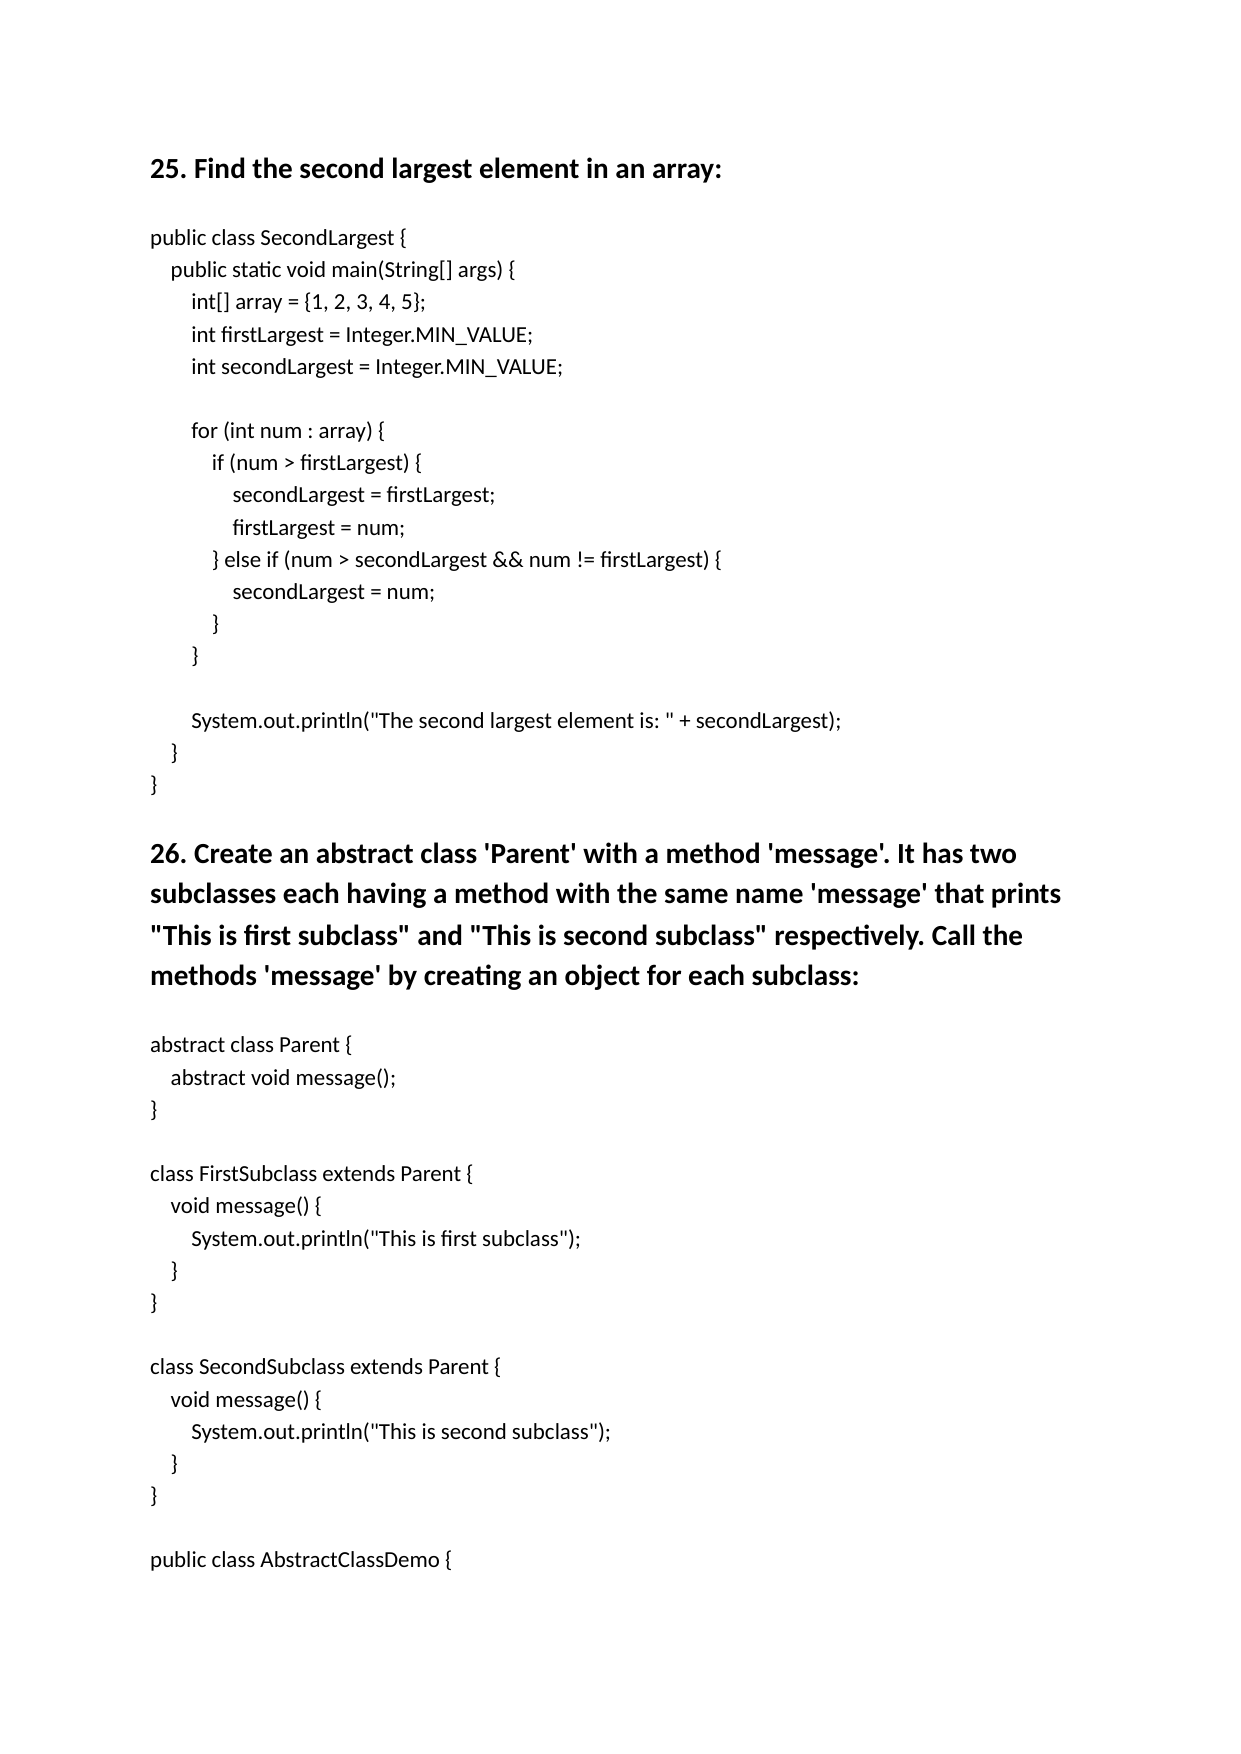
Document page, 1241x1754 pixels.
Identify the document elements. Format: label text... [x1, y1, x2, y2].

text System.out.println("This is second subclass"); [150, 1417, 1090, 1445]
text class SecondSubclass extends Parent { [150, 1352, 1090, 1381]
text void message() { [150, 1385, 1090, 1413]
text } [150, 770, 1090, 798]
text class FirstSubclass extends Parent { [150, 1159, 1090, 1187]
text } [150, 1256, 1090, 1284]
text abstract void message(); [150, 1063, 1090, 1091]
text 26. Create an abstract class 'Parent' with a method 'message'. It has two subclasses each having a method with the same name 'message' that prints "This is first subclass" and "This is second subclass" respectively. Call the methods 'message' by creating an object for each subclass: [150, 835, 1090, 993]
text System.out.println("The second largest element is: " + secondLargest); [150, 706, 1090, 734]
text if (num > firstLargest) { [150, 448, 1090, 476]
text void message() { [150, 1192, 1090, 1219]
text secondLargest = firstLargest; [150, 481, 1090, 509]
text } [150, 1288, 1090, 1316]
text int[] array = {1, 2, 3, 4, 5}; [150, 287, 1090, 316]
text } [150, 1449, 1090, 1477]
text public class SecondLargest { [150, 223, 1090, 251]
text 25. Find the second largest element in an array: [150, 150, 1090, 186]
text abstract class Parent { [150, 1031, 1090, 1059]
text } [150, 1095, 1090, 1123]
text } [150, 1481, 1090, 1509]
text secondLargest = num; [150, 577, 1090, 605]
text int secondLargest = Integer.MIN_VALUE; [150, 352, 1090, 380]
text firstLargest = num; [150, 513, 1090, 541]
text } [150, 738, 1090, 766]
text public class AbstractClassDemo { [150, 1546, 1090, 1574]
text } [150, 609, 1090, 637]
text for (int num : array) { [150, 416, 1090, 444]
text public static void main(String[] args) { [150, 255, 1090, 283]
text } else if (num > secondLargest && num != firstLargest) { [150, 545, 1090, 573]
text System.out.println("This is first subclass"); [150, 1224, 1090, 1252]
text } [150, 642, 1090, 669]
text int firstLargest = Integer.MIN_VALUE; [150, 320, 1090, 348]
